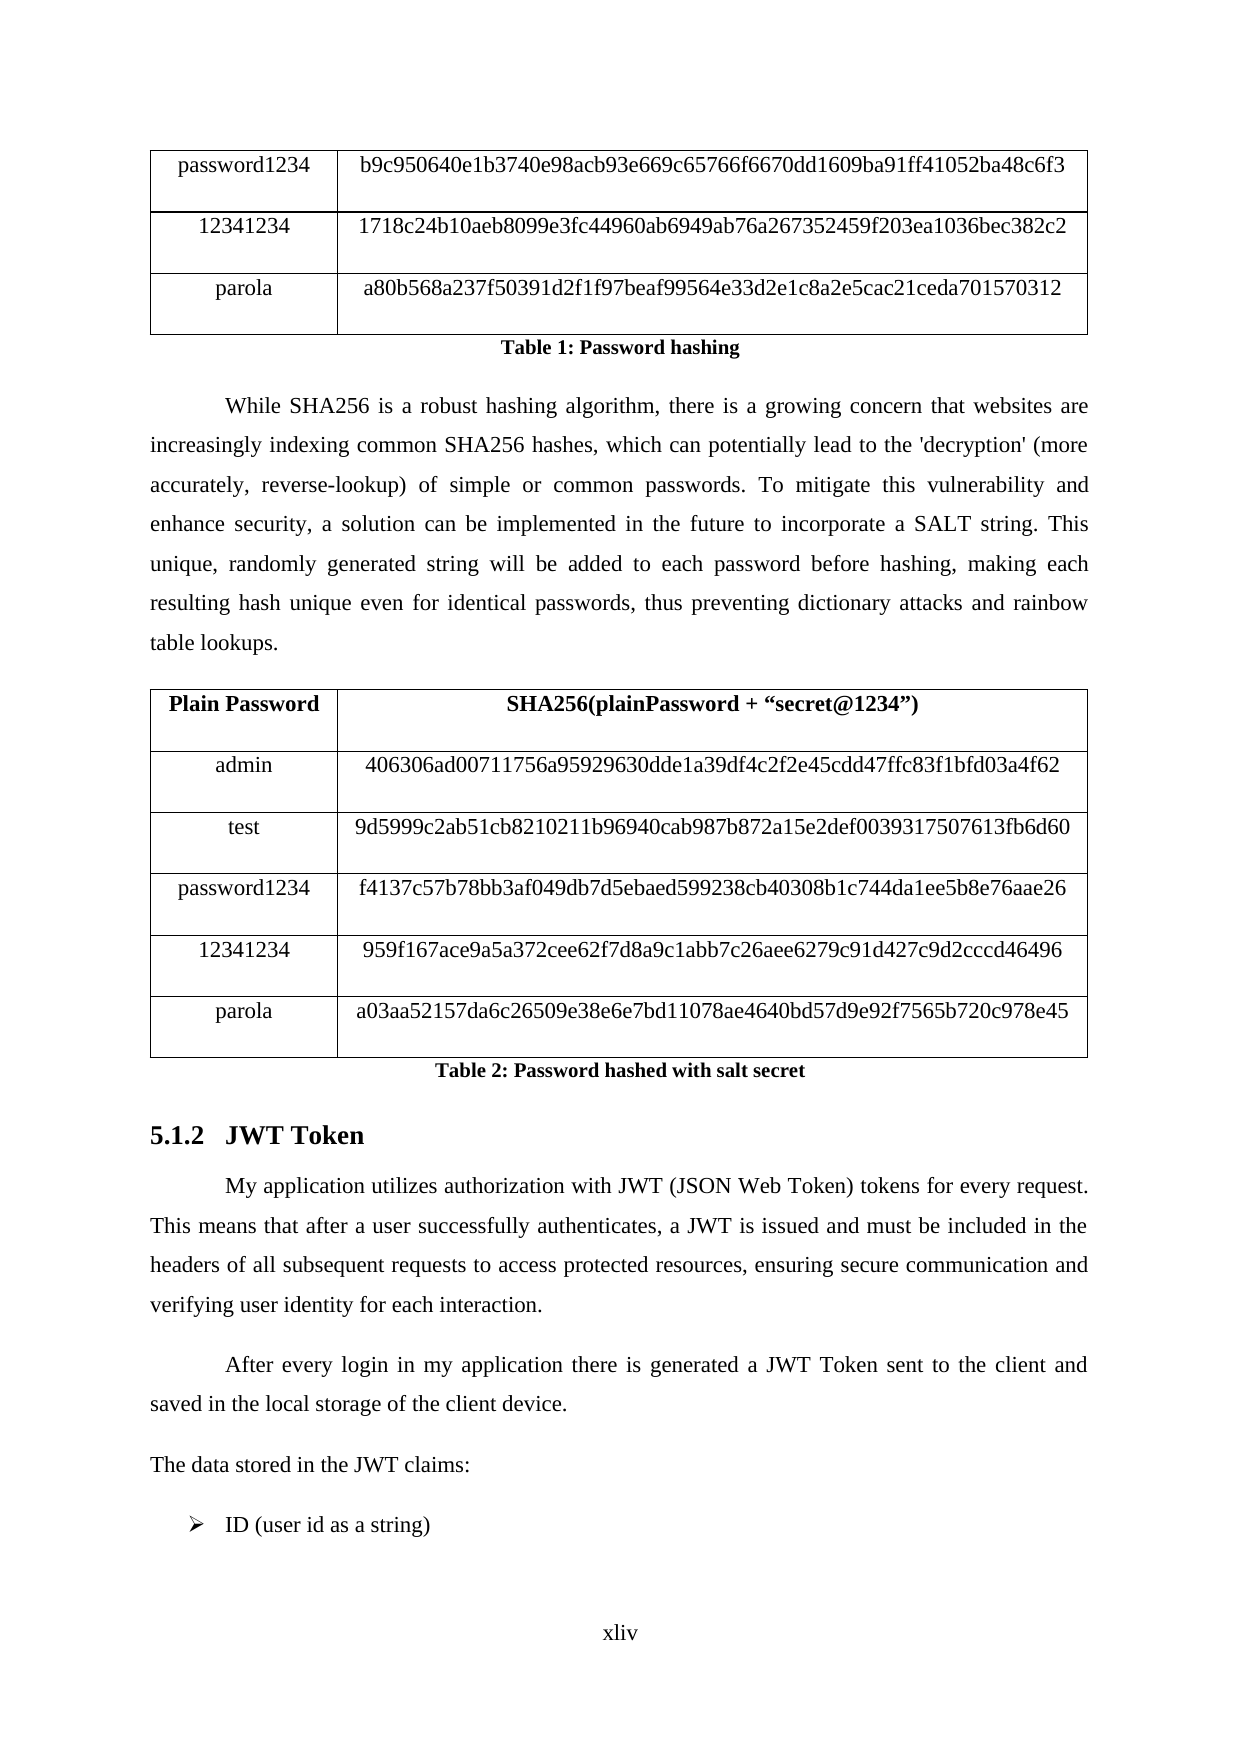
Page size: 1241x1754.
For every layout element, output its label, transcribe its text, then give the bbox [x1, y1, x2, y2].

table_cell 959f167ace9a5a372cee62f7d8a9c1abb7c26aee6279c91d427c9d2cccd46496 [338, 936, 1087, 996]
table_header SHA256(plainPassword + “secret@1234”) [338, 690, 1087, 751]
table_cell 12341234 [151, 936, 337, 996]
text While SHA256 is a robust hashing algorithm, there is a growing concern that websites are increasingly indexing common SHA256 hashes, which can potentially lead to the 'decryption' (more accurately, reverse-lookup) of simple or common passwords. To mitigate this vulnerability and enhance security, a solution can be implemented in the future to incorporate a SALT string. This unique, randomly generated string will be added to each password before hashing, making each resulting hash unique even for identical passwords, thus preventing dictionary attacks and rainbow table lookups. [150, 392, 1090, 655]
table_cell a80b568a237f50391d2f1f97beaf99564e33d2e1c8a2e5cac21ceda701570312 [338, 274, 1087, 334]
table_cell password1234 [151, 151, 337, 211]
table_cell test [151, 813, 337, 873]
table_cell parola [151, 274, 337, 334]
table_cell 9d5999c2ab51cb8210211b96940cab987b872a15e2def0039317507613fb6d60 [338, 813, 1087, 873]
text My application utilizes authorization with JWT (JSON Web Token) tokens for every request. This means that after a user successfully authenticates, a JWT is issued and must be included in the headers of all subsequent requests to access protected resources, ensuring secure communication and verifying user identity for each interaction. [150, 1172, 1090, 1317]
table_cell a03aa52157da6c26509e38e6e7bd11078ae4640bd57d9e92f7565b720c978e45 [338, 997, 1087, 1057]
table_cell admin [151, 752, 337, 812]
table_cell f4137c57b78bb3af049db7d5ebaed599238cb40308b1c744da1ee5b8e76aae26 [338, 874, 1087, 934]
text Table 2: Password hashed with salt secret [150, 1058, 1090, 1082]
table_cell 406306ad00711756a95929630dde1a39df4c2f2e45cdd47ffc83f1bfd03a4f62 [338, 752, 1087, 812]
text After every login in my application there is generated a JWT Token sent to the client and saved in the local storage of the client device. [150, 1351, 1090, 1417]
text The data stored in the JWT claims: [150, 1451, 1090, 1477]
table_cell parola [151, 997, 337, 1057]
table_cell b9c950640e1b3740e98acb93e669c65766f6670dd1609ba91ff41052ba48c6f3 [338, 151, 1087, 211]
list ID (user id as a string) [187, 1511, 1090, 1537]
table_cell password1234 [151, 874, 337, 934]
table_cell 1718c24b10aeb8099e3fc44960ab6949ab76a267352459f203ea1036bec382c2 [338, 213, 1087, 273]
text Table 1: Password hashing [150, 335, 1090, 359]
table_cell 12341234 [151, 213, 337, 273]
table_header Plain Password [151, 690, 337, 751]
subtitle JWT Token [150, 1119, 1090, 1151]
